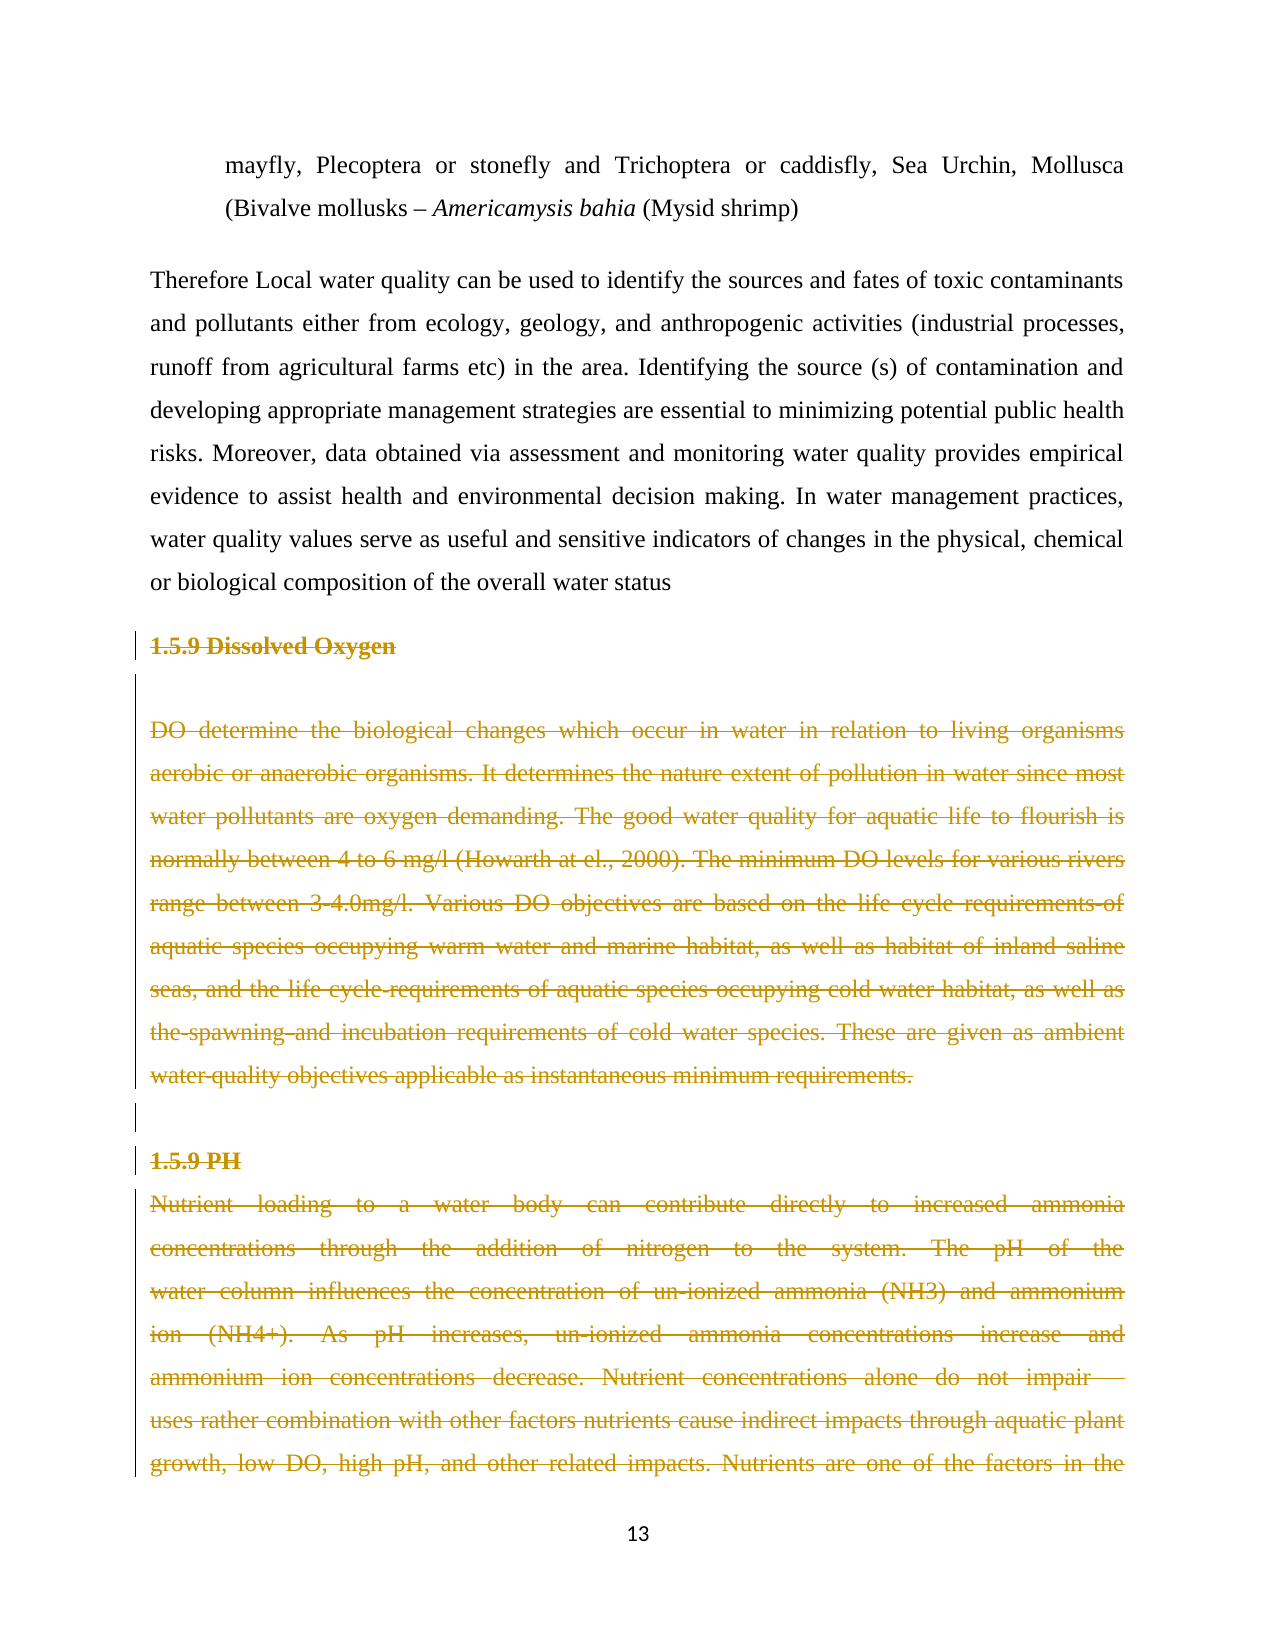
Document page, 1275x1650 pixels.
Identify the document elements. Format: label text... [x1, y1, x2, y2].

text Therefore Local water quality can be used to identify the sources and fates of toxic contaminants and pollutants either from ecology, geology, and anthropogenic activities (industrial processes, runoff from agricultural farms etc) in the area. Identifying the source (s) of contamination and developing appropriate management strategies are essential to minimizing potential public health risks. Moreover, data obtained via assessment and monitoring water quality provides empirical evidence to assist health and environmental decision making. In water management practices, water quality values serve as useful and sensitive indicators of changes in the physical, chemical or biological composition of the overall water status [150, 308, 1125, 639]
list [187, 150, 1125, 265]
